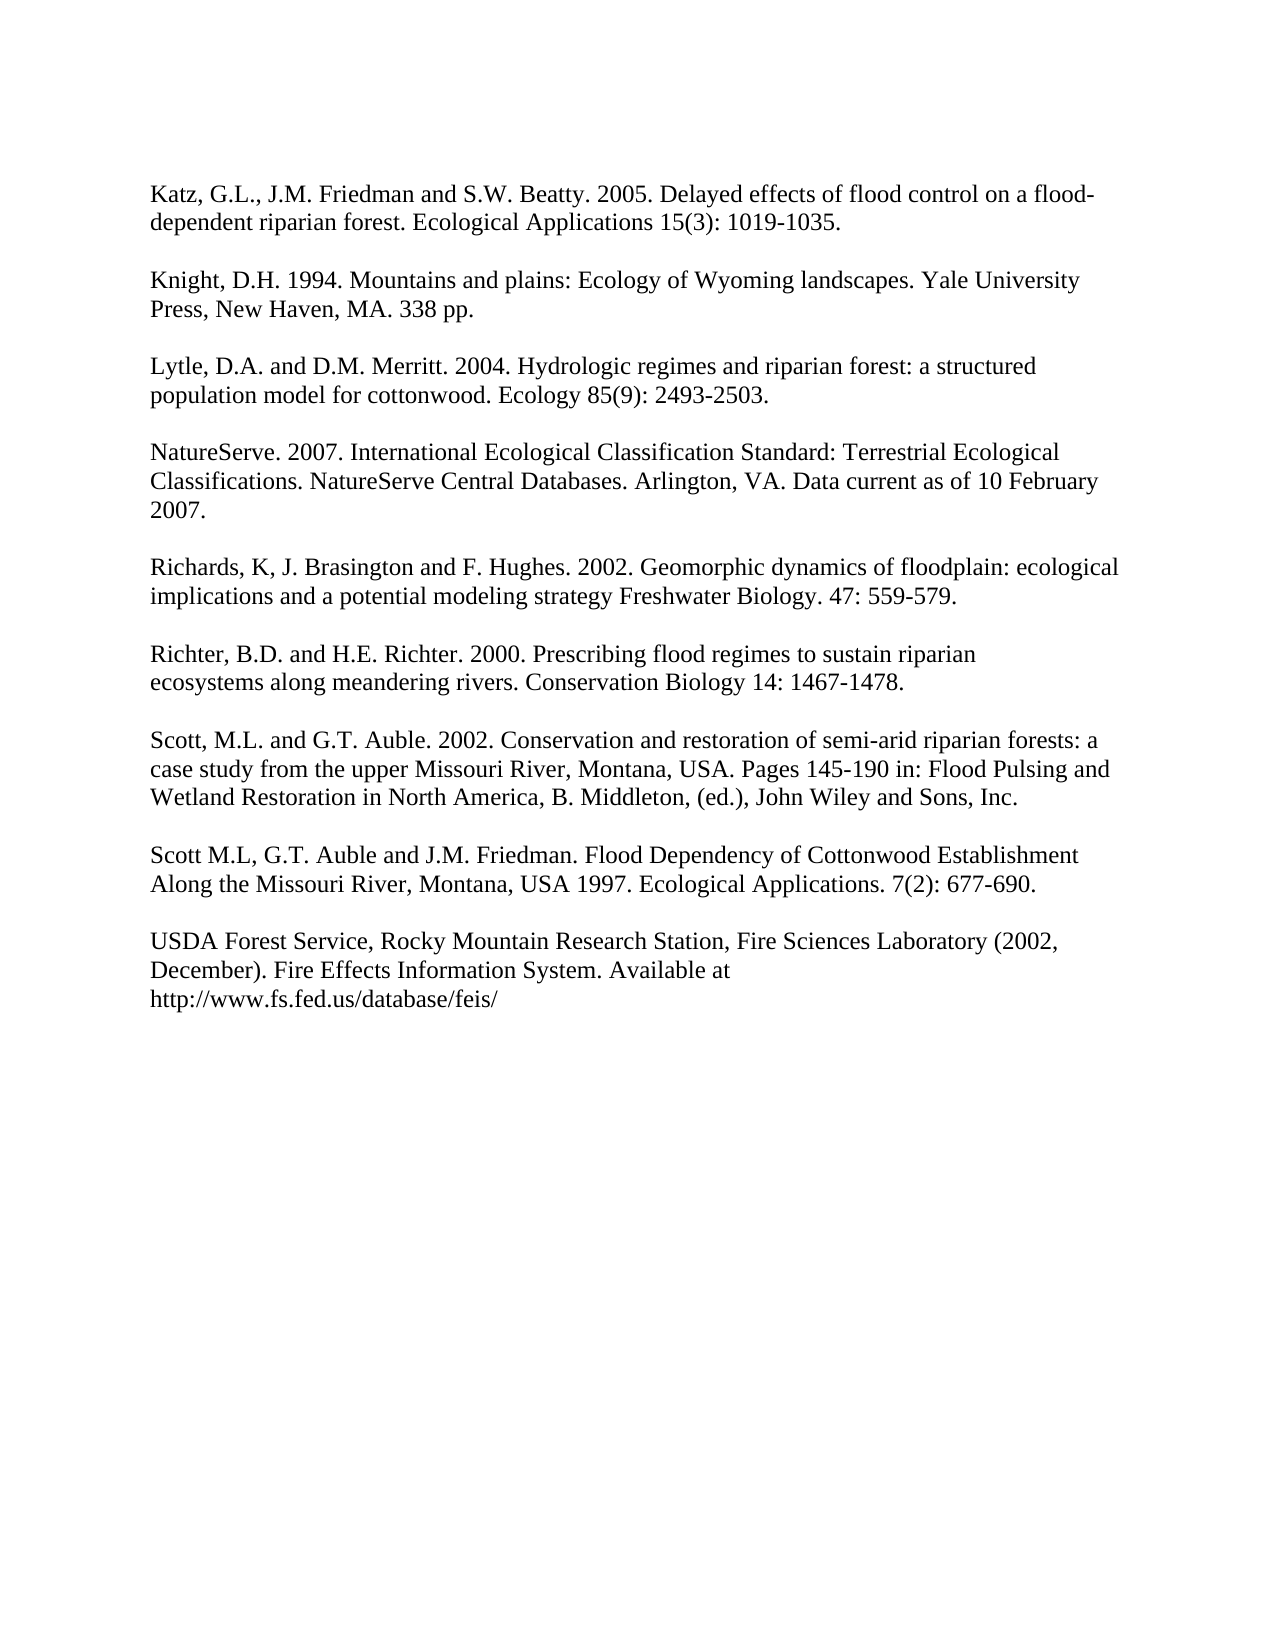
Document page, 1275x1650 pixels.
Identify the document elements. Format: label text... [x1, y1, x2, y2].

text Lytle, D.A. and D.M. Merritt. 2004. Hydrologic regimes and riparian forest: a structured population model for cottonwood. Ecology 85(9): 2493-2503. [150, 351, 1125, 409]
text Richards, K, J. Brasington and F. Hughes. 2002. Geomorphic dynamics of floodplain: ecological implications and a potential modeling strategy Freshwater Biology. 47: 559-579. [150, 552, 1125, 610]
text Knight, D.H. 1994. Mountains and plains: Ecology of Wyoming landscapes. Yale University Press, New Haven, MA. 338 pp. [150, 265, 1125, 322]
text Richter, B.D. and H.E. Richter. 2000. Prescribing flood regimes to sustain riparian [150, 639, 1125, 667]
text Katz, G.L., J.M. Friedman and S.W. Beatty. 2005. Delayed effects of flood control on a flood-dependent riparian forest. Ecological Applications 15(3): 1019-1035. [150, 179, 1125, 236]
text http://www.fs.fed.us/database/feis/ [150, 984, 1125, 1012]
text USDA Forest Service, Rocky Mountain Research Station, Fire Sciences Laboratory (2002, December). Fire Effects Information System. Available at [150, 926, 1125, 984]
text Scott M.L, G.T. Auble and J.M. Friedman. Flood Dependency of Cottonwood Establishment Along the Missouri River, Montana, USA 1997. Ecological Applications. 7(2): 677-690. [150, 840, 1125, 897]
text ecosystems along meandering rivers. Conservation Biology 14: 1467-1478. [150, 667, 1125, 696]
text NatureServe. 2007. International Ecological Classification Standard: Terrestrial Ecological Classifications. NatureServe Central Databases. Arlington, VA. Data current as of 10 February 2007. [150, 437, 1125, 524]
text Scott, M.L. and G.T. Auble. 2002. Conservation and restoration of semi-arid riparian forests: a case study from the upper Missouri River, Montana, USA. Pages 145-190 in: Flood Pulsing and Wetland Restoration in North America, B. Middleton, (ed.), John Wiley and Sons, Inc. [150, 725, 1125, 811]
